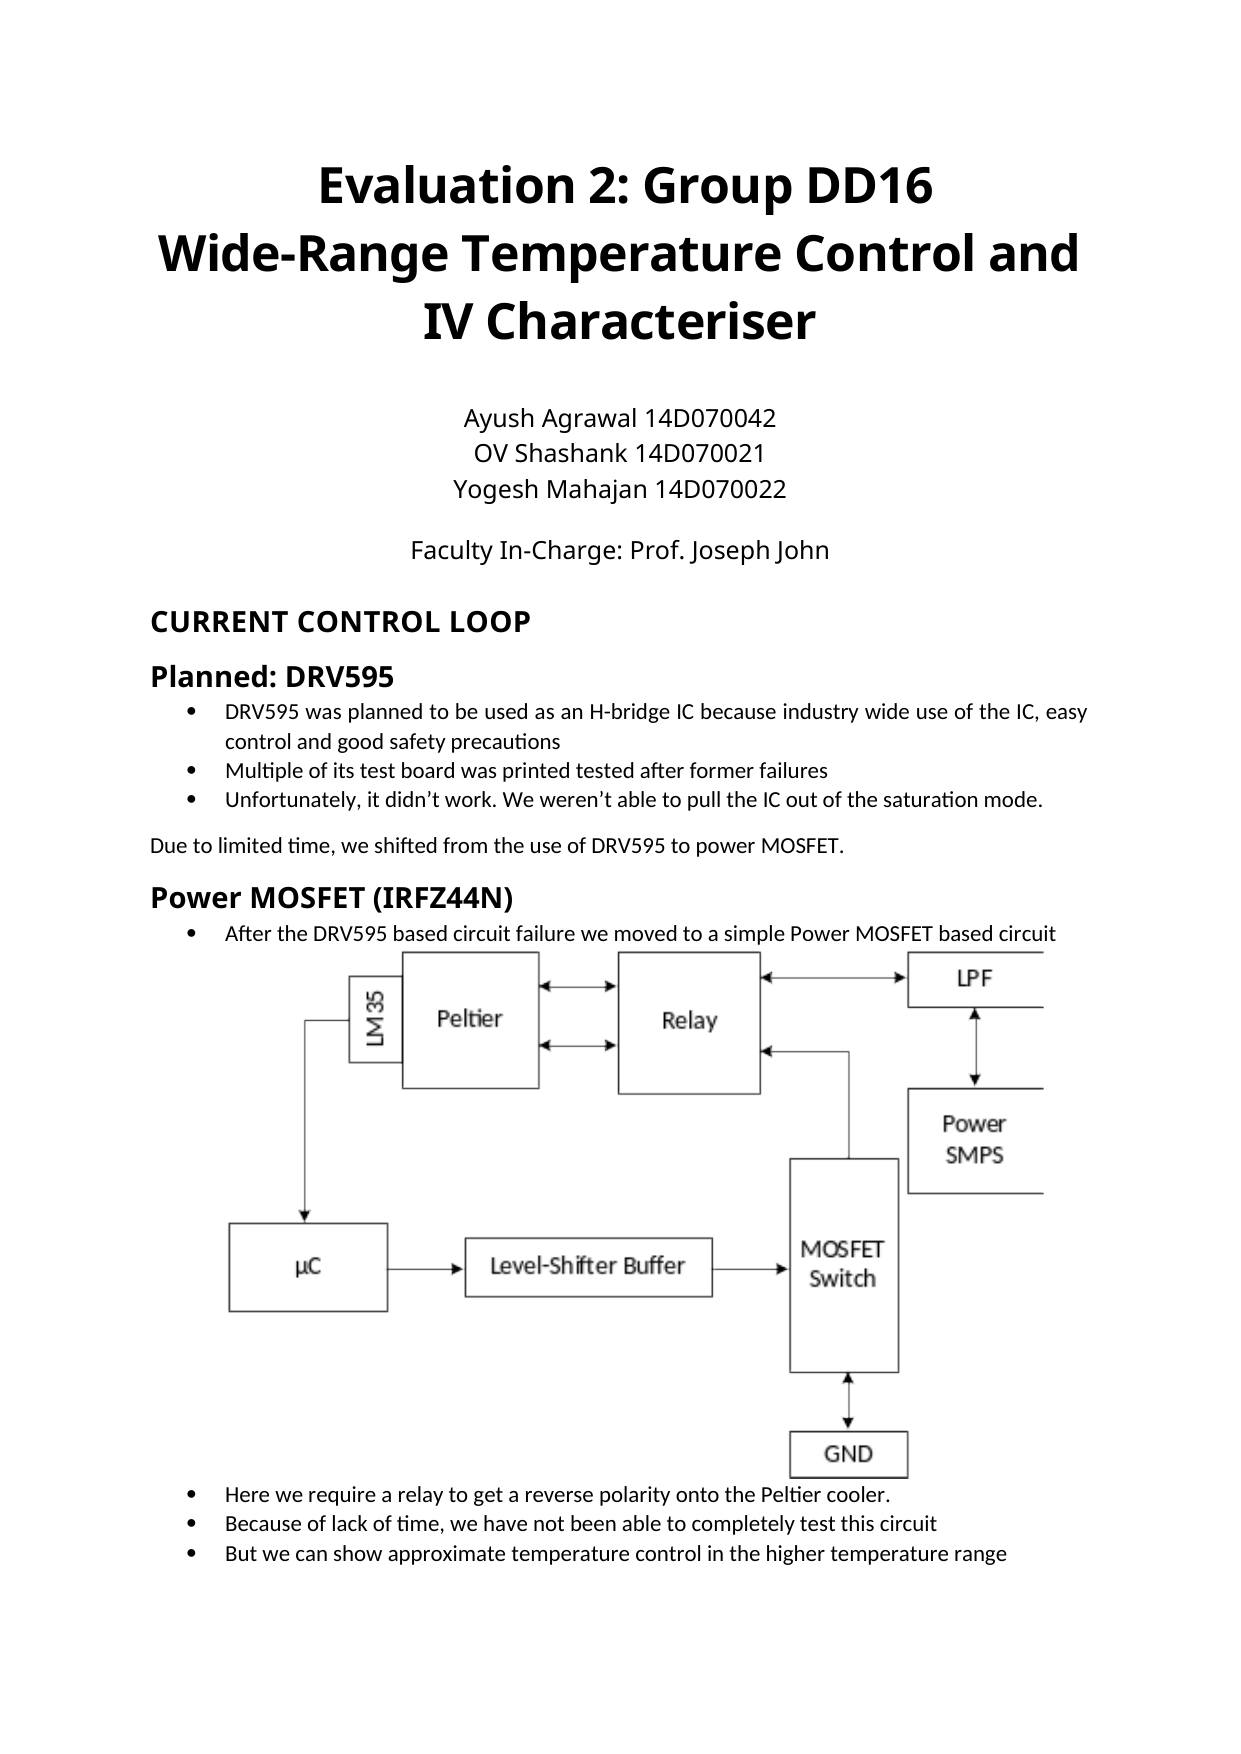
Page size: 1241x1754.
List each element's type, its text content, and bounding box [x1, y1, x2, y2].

list But we can show approximate temperature control in the higher temperature range [187, 1539, 1090, 1567]
subtitle Current Control Loop [150, 602, 1090, 641]
list Multiple of its test board was printed tested after former failures [187, 756, 1090, 784]
title Wide-Range Temperature Control and [150, 218, 1090, 286]
text Due to limited time, we shifted from the use of DRV595 to power MOSFET. [150, 832, 1090, 860]
list DRV595 was planned to be used as an H-bridge IC because industry wide use of the IC, easy control and good safety precautions [187, 697, 1090, 755]
list Here we require a relay to get a reverse polarity onto the Peltier cooler. [187, 1480, 1090, 1508]
subtitle Yogesh Mahajan 14D070022 [150, 472, 1090, 506]
subtitle Power MOSFET (IRFZ44N) [150, 878, 1090, 917]
list Unfortunately, it didn’t work. We weren’t able to pull the IC out of the saturation mode. [187, 786, 1090, 814]
title Evaluation 2: Group DD16 [150, 150, 1090, 218]
list After the DRV595 based circuit failure we moved to a simple Power MOSFET based circuit [187, 919, 1090, 947]
subtitle Planned: DRV595 [150, 656, 1090, 696]
subtitle OV Shashank 14D070021 [150, 436, 1090, 470]
title IV Characteriser [150, 286, 1090, 354]
list Because of lack of time, we have not been able to completely test this circuit [187, 1509, 1090, 1537]
subtitle Ayush Agrawal 14D070042 [150, 400, 1090, 434]
subtitle Faculty In-Charge: Prof. Joseph John [150, 533, 1090, 567]
